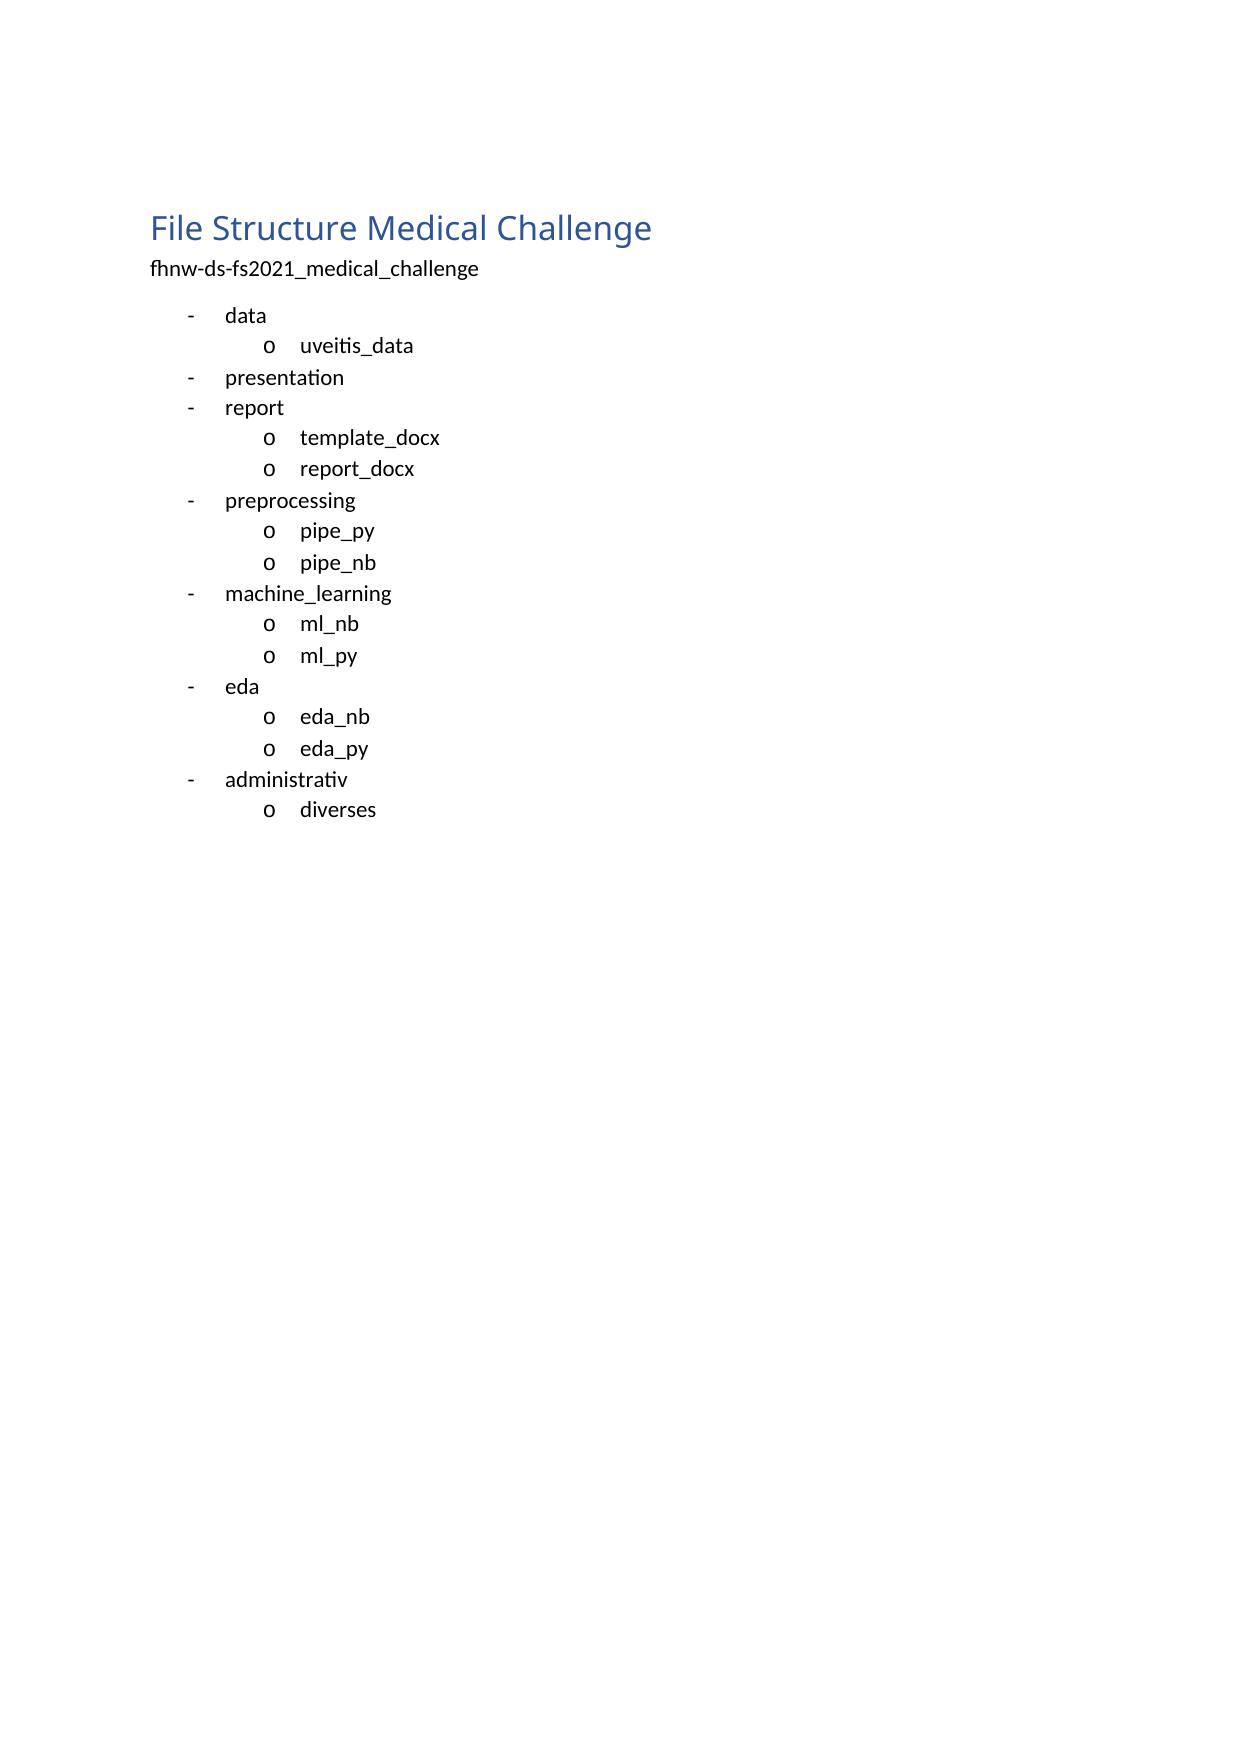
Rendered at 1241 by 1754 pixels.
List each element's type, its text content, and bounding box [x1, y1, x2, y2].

list preprocessing [187, 486, 1090, 514]
list diverses [262, 796, 1090, 825]
list pipe_py [262, 516, 1090, 545]
list machine_learning [187, 579, 1090, 607]
list pipe_nb [262, 548, 1090, 577]
subtitle File Structure Medical Challenge [150, 205, 1090, 251]
list report [187, 393, 1090, 421]
list ml_nb [262, 609, 1090, 638]
text fhnw-ds-fs2021_medical_challenge [150, 254, 1090, 282]
list template_docx [262, 423, 1090, 452]
list administrativ [187, 765, 1090, 793]
list uveitis_data [262, 331, 1090, 360]
list data [187, 301, 1090, 329]
list eda [187, 672, 1090, 700]
list ml_py [262, 641, 1090, 670]
list eda_nb [262, 702, 1090, 732]
list presentation [187, 363, 1090, 391]
list report_docx [262, 454, 1090, 484]
list eda_py [262, 734, 1090, 763]
